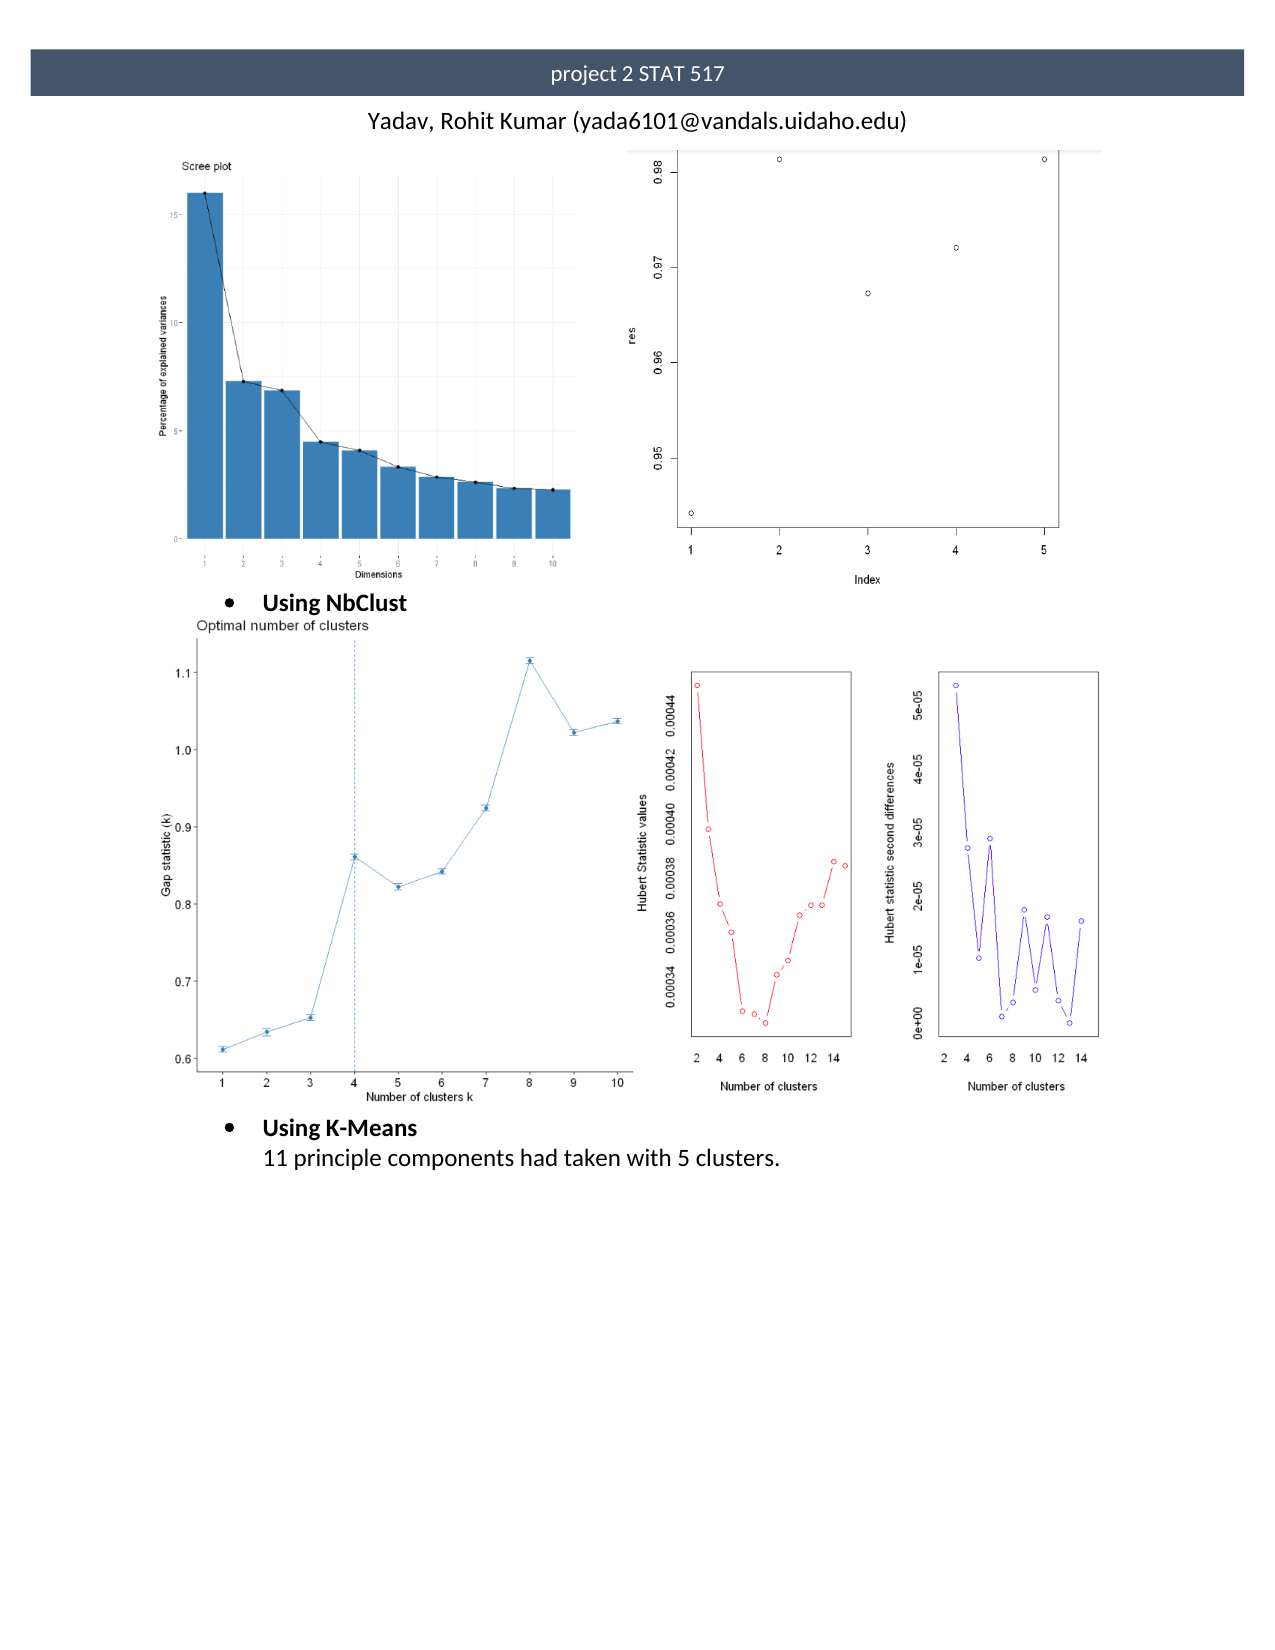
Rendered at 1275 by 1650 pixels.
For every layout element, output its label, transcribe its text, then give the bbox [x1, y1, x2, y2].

list Using NbClust [225, 587, 1125, 617]
picture [150, 150, 611, 588]
list Using K-Means [225, 1112, 1125, 1142]
list 11 principle components had taken with 5 clusters. [262, 1142, 1125, 1173]
picture [150, 617, 1125, 1112]
picture [627, 150, 1102, 588]
